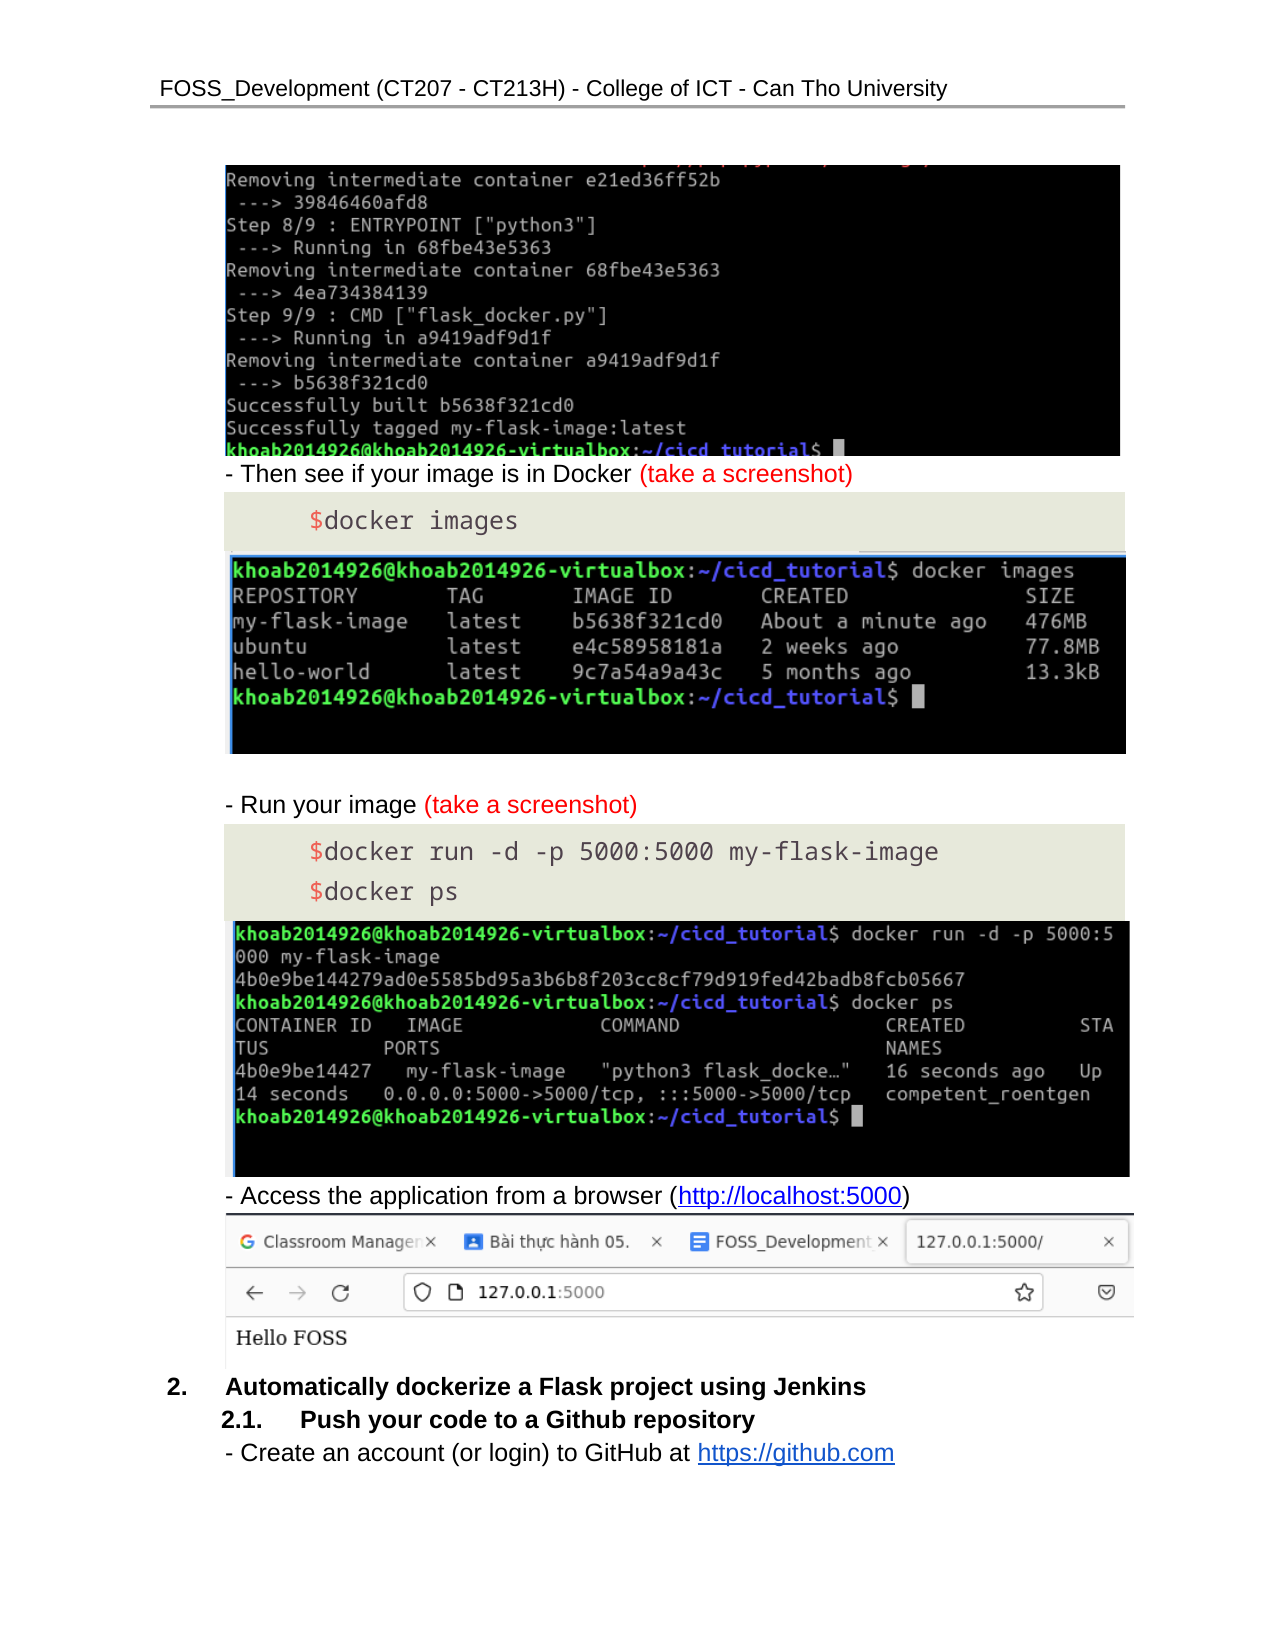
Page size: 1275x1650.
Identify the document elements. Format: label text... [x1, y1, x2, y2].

picture [225, 921, 1130, 1177]
table_header $docker images [224, 492, 1125, 551]
table_header $docker run -d -p 5000:5000 my-flask-image $docker ps [224, 824, 1125, 921]
text - Run your image (take a screenshot) [225, 791, 1125, 819]
text - Access the application from a browser (http://localhost:5000) [150, 1181, 1125, 1209]
list Automatically dockerize a Flask project using Jenkins [187, 1372, 1125, 1401]
list Push your code to a Github repository [262, 1405, 1125, 1434]
text - Then see if your image is in Docker (take a screenshot) [225, 459, 1125, 488]
text - Create an account (or login) to GitHub at https://github.com [225, 1438, 1125, 1467]
picture [225, 1213, 1134, 1369]
picture [225, 551, 1126, 754]
picture [225, 165, 1121, 456]
